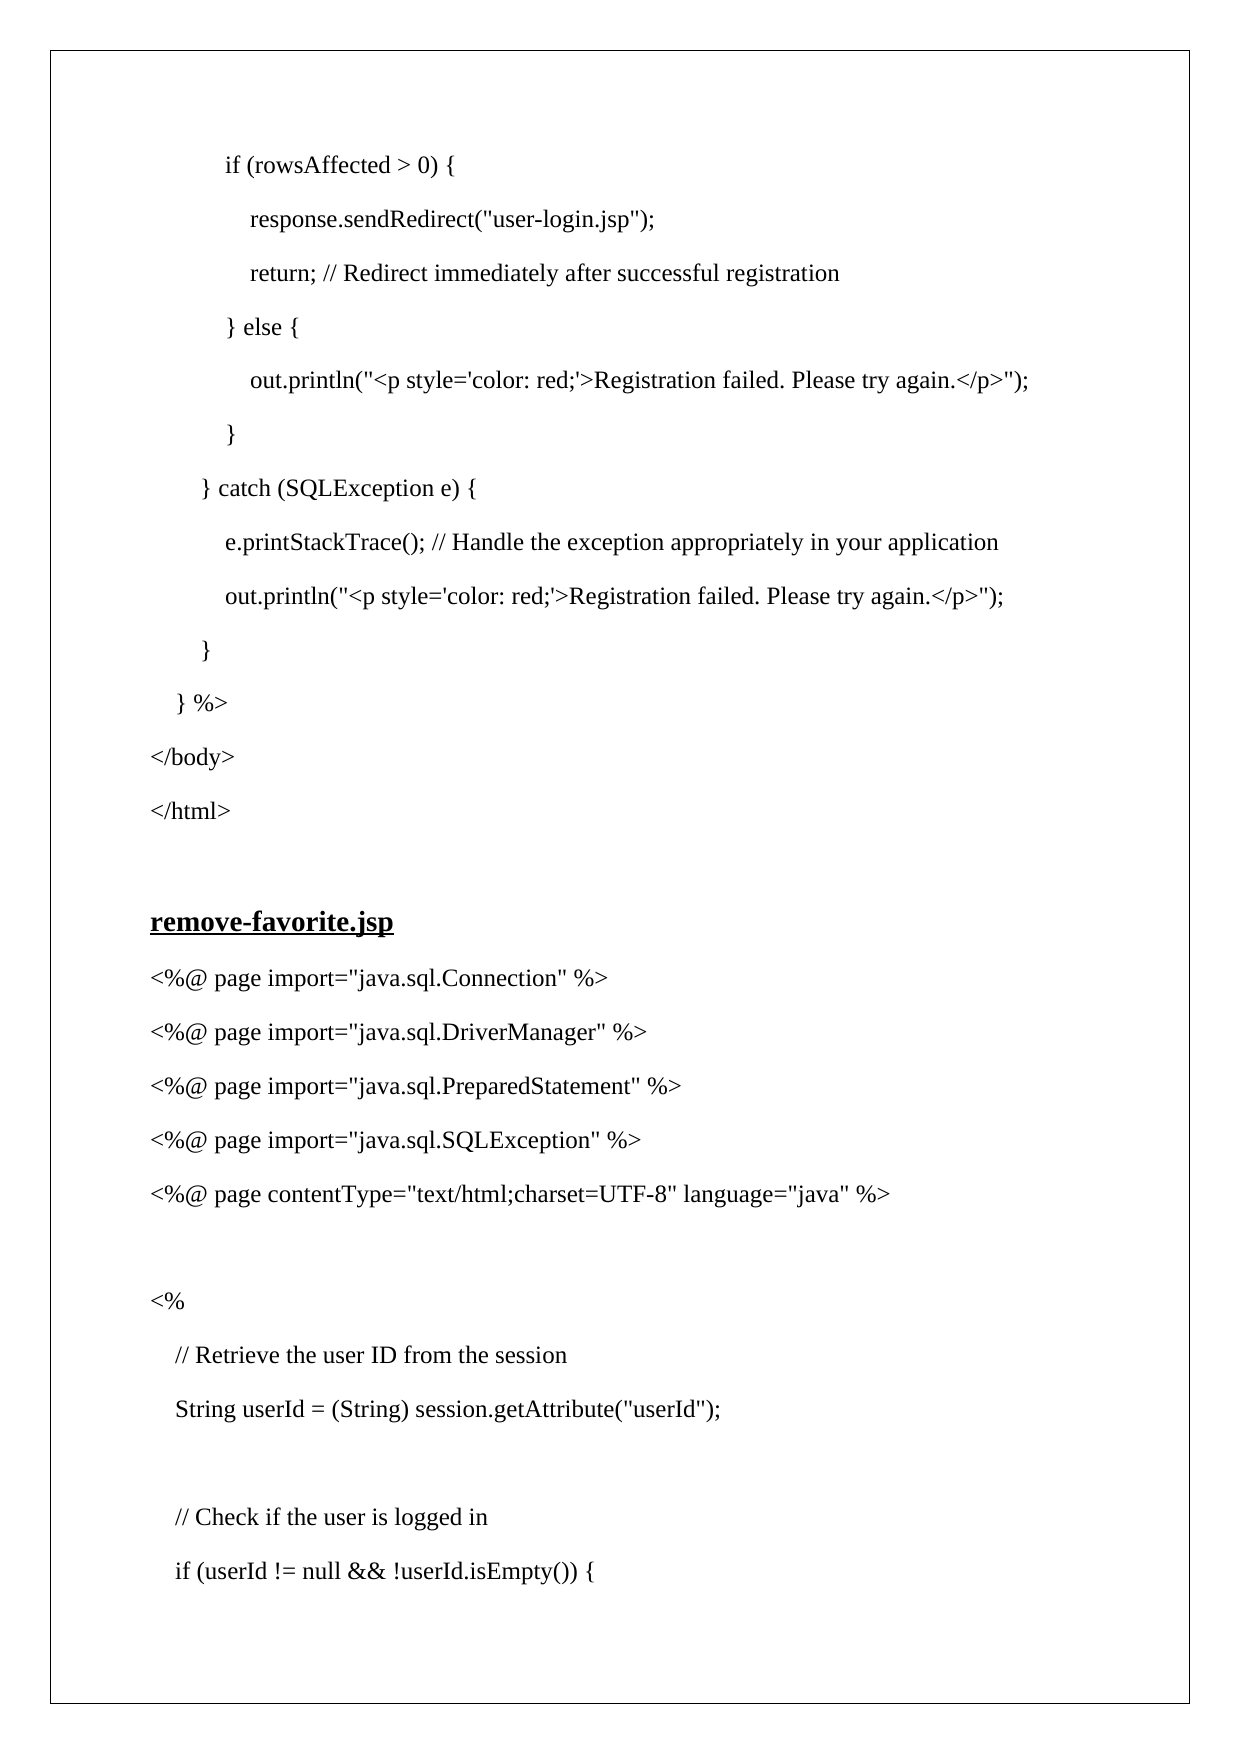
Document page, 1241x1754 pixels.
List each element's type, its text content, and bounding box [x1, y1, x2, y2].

text // Check if the user is logged in [150, 1502, 1090, 1531]
text // Retrieve the user ID from the session [150, 1340, 1090, 1369]
text </body> [150, 742, 1090, 771]
text } else { [150, 312, 1090, 340]
text e.printStackTrace(); // Handle the exception appropriately in your application [150, 527, 1090, 556]
text <% [150, 1286, 1090, 1315]
text <%@ page import="java.sql.PreparedStatement" %> [150, 1071, 1090, 1100]
text out.println("<p style='color: red;'>Registration failed. Please try again.</p>"); [150, 365, 1090, 394]
text } catch (SQLException e) { [150, 473, 1090, 502]
text <%@ page import="java.sql.SQLException" %> [150, 1125, 1090, 1154]
text response.sendRedirect("user-login.jsp"); [150, 204, 1090, 233]
text </html> [150, 796, 1090, 825]
text if (userId != null && !userId.isEmpty()) { [150, 1556, 1090, 1584]
text if (rowsAffected > 0) { [150, 150, 1090, 179]
text <%@ page contentType="text/html;charset=UTF-8" language="java" %> [150, 1179, 1090, 1207]
text } [150, 635, 1090, 663]
text remove-favorite.jsp [150, 904, 1090, 937]
text <%@ page import="java.sql.Connection" %> [150, 963, 1090, 992]
text } %> [150, 688, 1090, 717]
text <%@ page import="java.sql.DriverManager" %> [150, 1017, 1090, 1046]
text } [150, 419, 1090, 448]
text out.println("<p style='color: red;'>Registration failed. Please try again.</p>"); [150, 581, 1090, 609]
text String userId = (String) session.getAttribute("userId"); [150, 1394, 1090, 1423]
text return; // Redirect immediately after successful registration [150, 258, 1090, 286]
